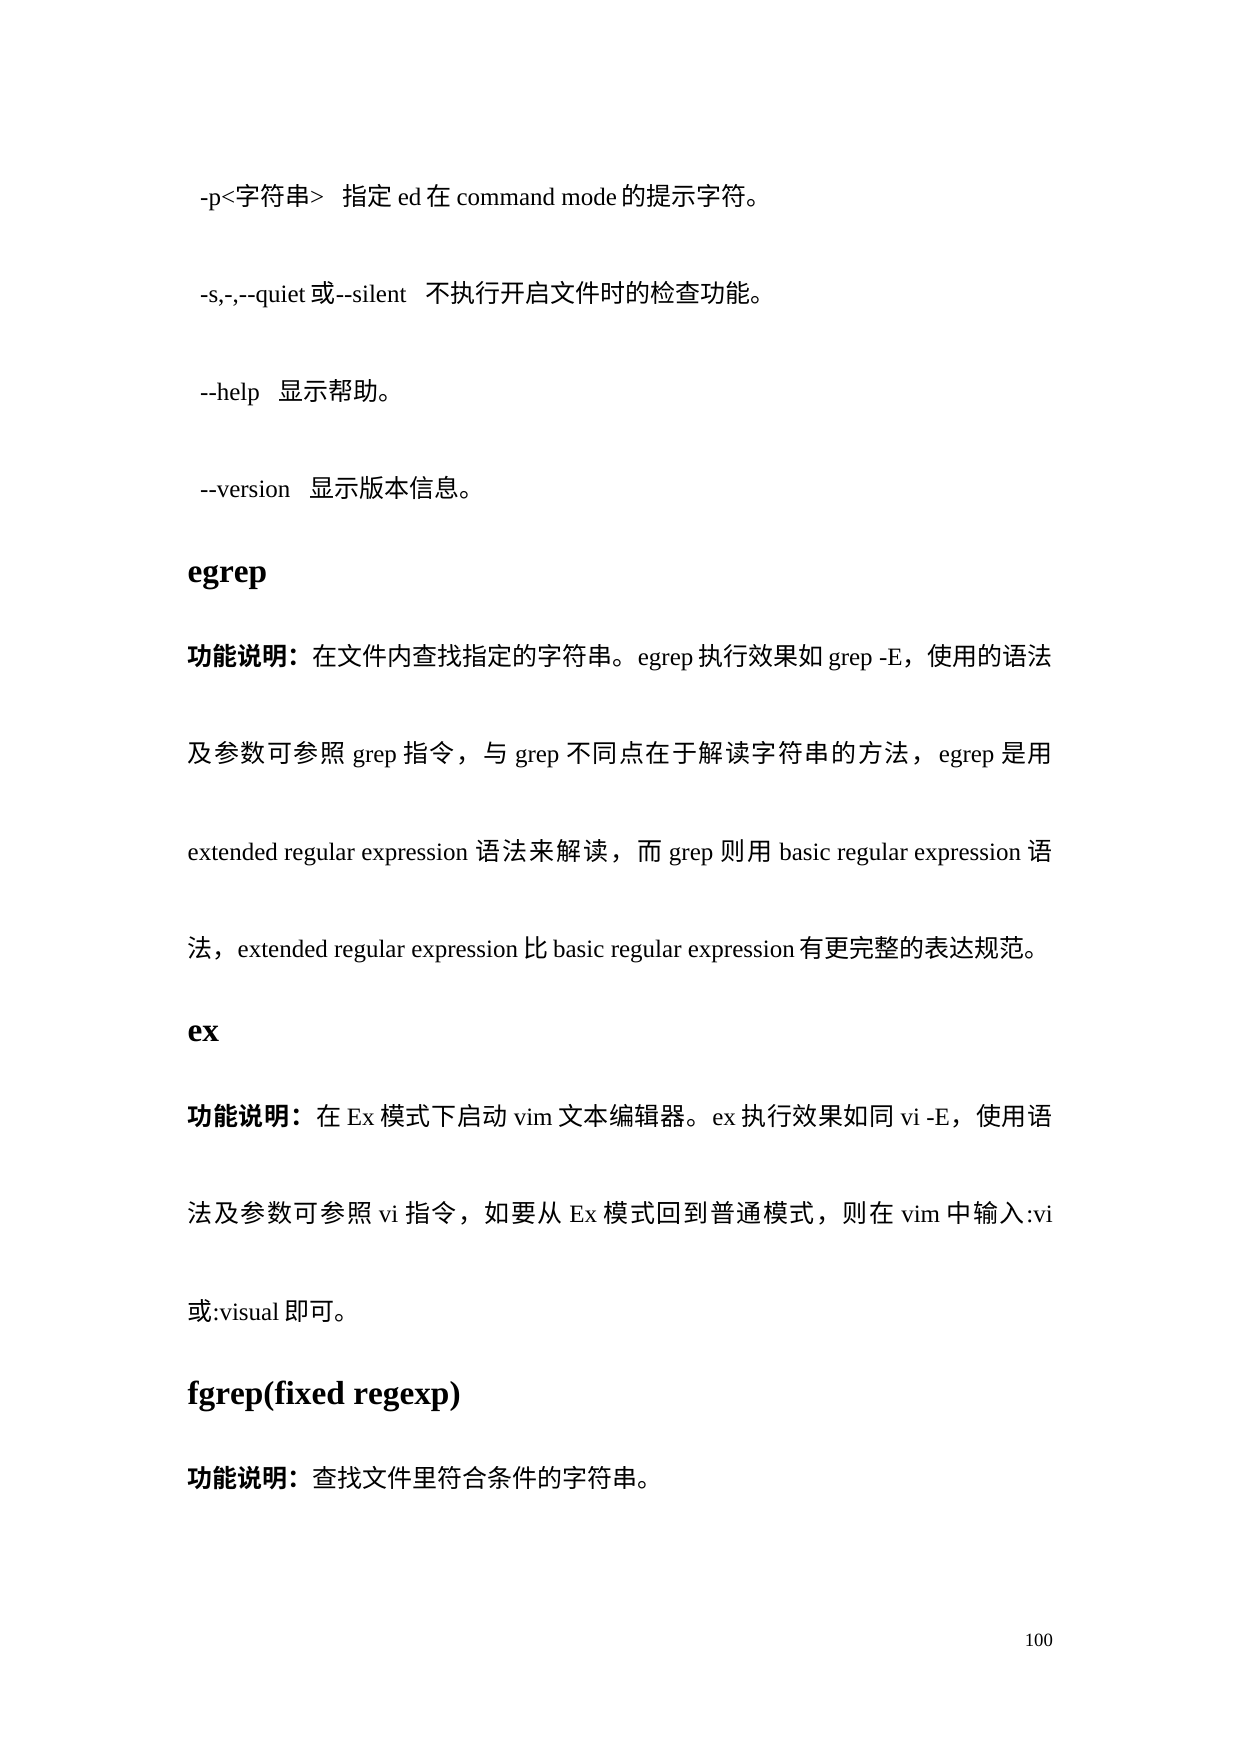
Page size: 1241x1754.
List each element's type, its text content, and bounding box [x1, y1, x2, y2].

text ex [187, 997, 1053, 1062]
text egrep [187, 538, 1053, 603]
text 功能说明：在Ex模式下启动vim文本编辑器。ex执行效果如同vi -E，使用语法及参数可参照vi指令，如要从Ex模式回到普通模式，则在vim中输入:vi或:visual即可。 [187, 1082, 1053, 1342]
text 功能说明：在文件内查找指定的字符串。egrep执行效果如grep -E，使用的语法及参数可参照grep指令，与grep不同点在于解读字符串的方法，egrep是用extended regular expression语法来解读，而grep则用basic regular expression语法，extended regular expression比basic regular expression有更完整的表达规范。 [187, 622, 1053, 979]
text fgrep(fixed regexp) [187, 1360, 1053, 1425]
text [187, 1444, 1053, 1509]
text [187, 162, 1053, 519]
